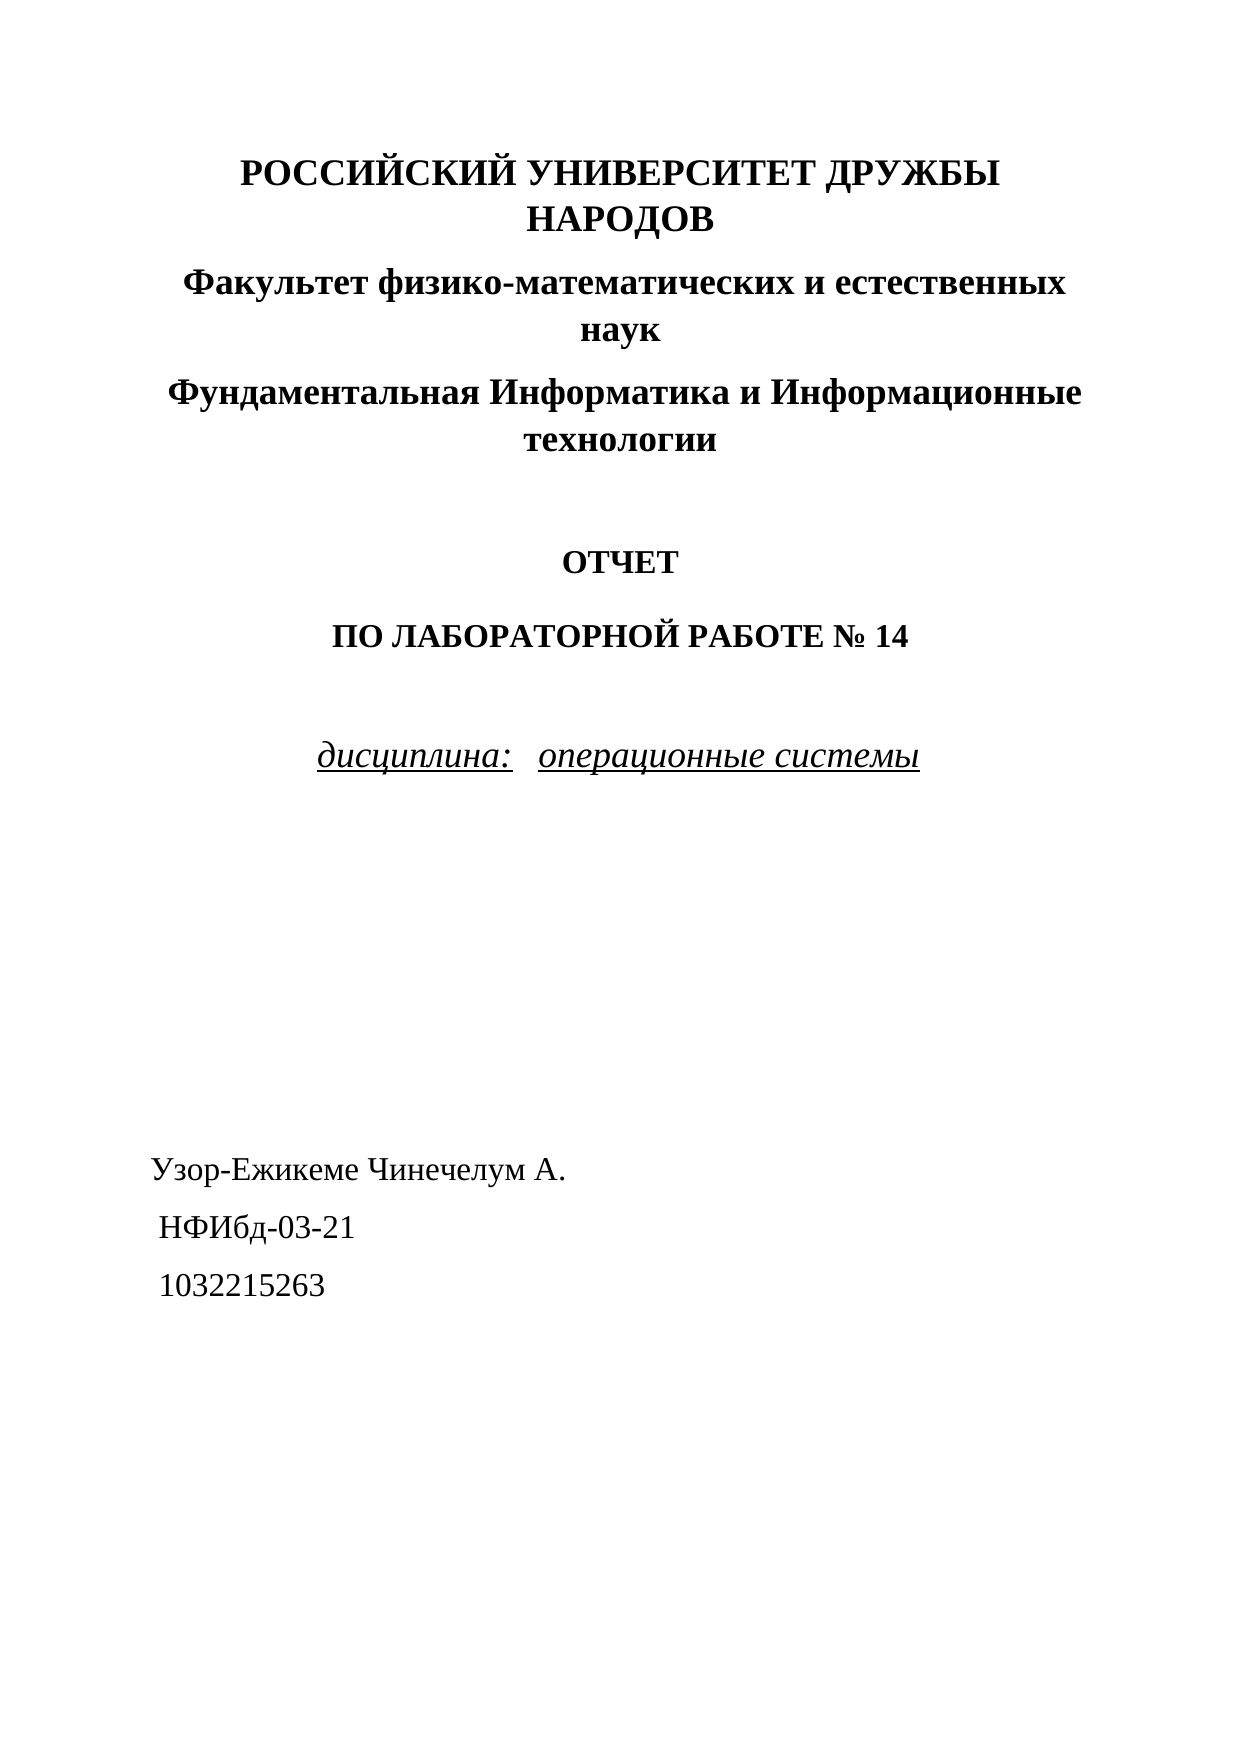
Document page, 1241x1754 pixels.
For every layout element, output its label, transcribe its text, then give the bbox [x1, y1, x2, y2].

text РОССИЙСКИЙ УНИВЕРСИТЕТ ДРУЖБЫ НАРОДОВ [150, 150, 1090, 240]
text дисциплина: операционные системы [150, 733, 1090, 776]
text Узор-Ежикеме Чинечелум А. [150, 1149, 1090, 1188]
text Фундаментальная Информатика и Информационные технологии [150, 369, 1090, 459]
text ОТЧЕТ [150, 543, 1090, 581]
text НФИбд-03-21 [150, 1207, 1090, 1246]
text по лабораторной работе № 14 [150, 617, 1090, 655]
text Факультет физико-математических и естественных наук [150, 260, 1090, 349]
text 1032215263 [150, 1265, 1090, 1304]
